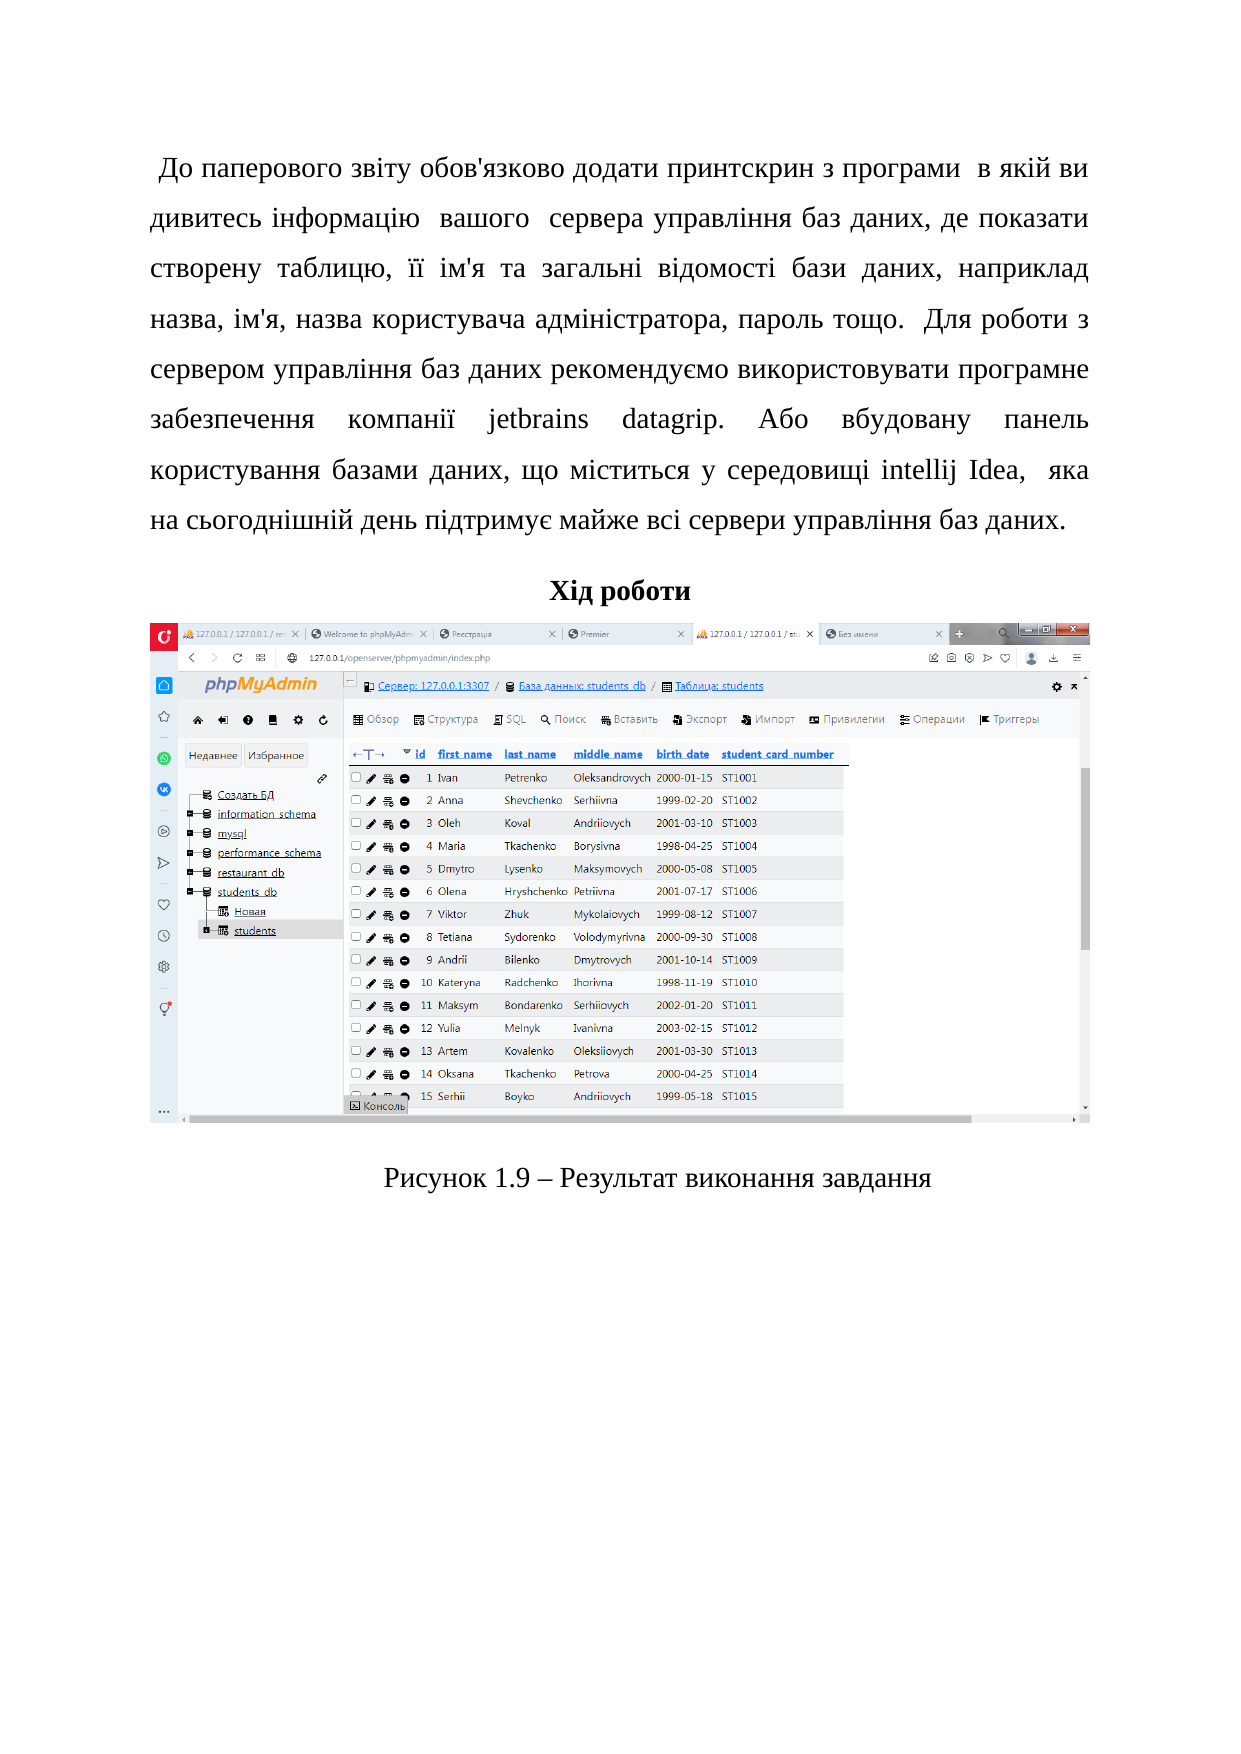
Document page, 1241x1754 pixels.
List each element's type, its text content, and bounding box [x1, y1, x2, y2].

list Рисунок 1.9 – Результат виконання завдання [225, 1160, 1090, 1193]
text Хід роботи [150, 573, 1090, 607]
text До паперового звіту обов'язково додати принтскрин з програми в якій ви дивитесь інформацію вашого сервера управління баз даних, де показати створену таблицю, її ім'я та загальні відомості бази даних, наприклад назва, ім'я, назва користувача адміністратора, пароль тощо. Для роботи з сервером управління баз даних рекомендуємо використовувати програмне забезпечення компанії jetbrains datagrip. Або вбудовану панель користування базами даних, що міститься у середовищі intellij Idea, яка на сьогоднішній день підтримує майже всі сервери управління баз даних. [150, 150, 1090, 536]
picture [150, 623, 1091, 1123]
